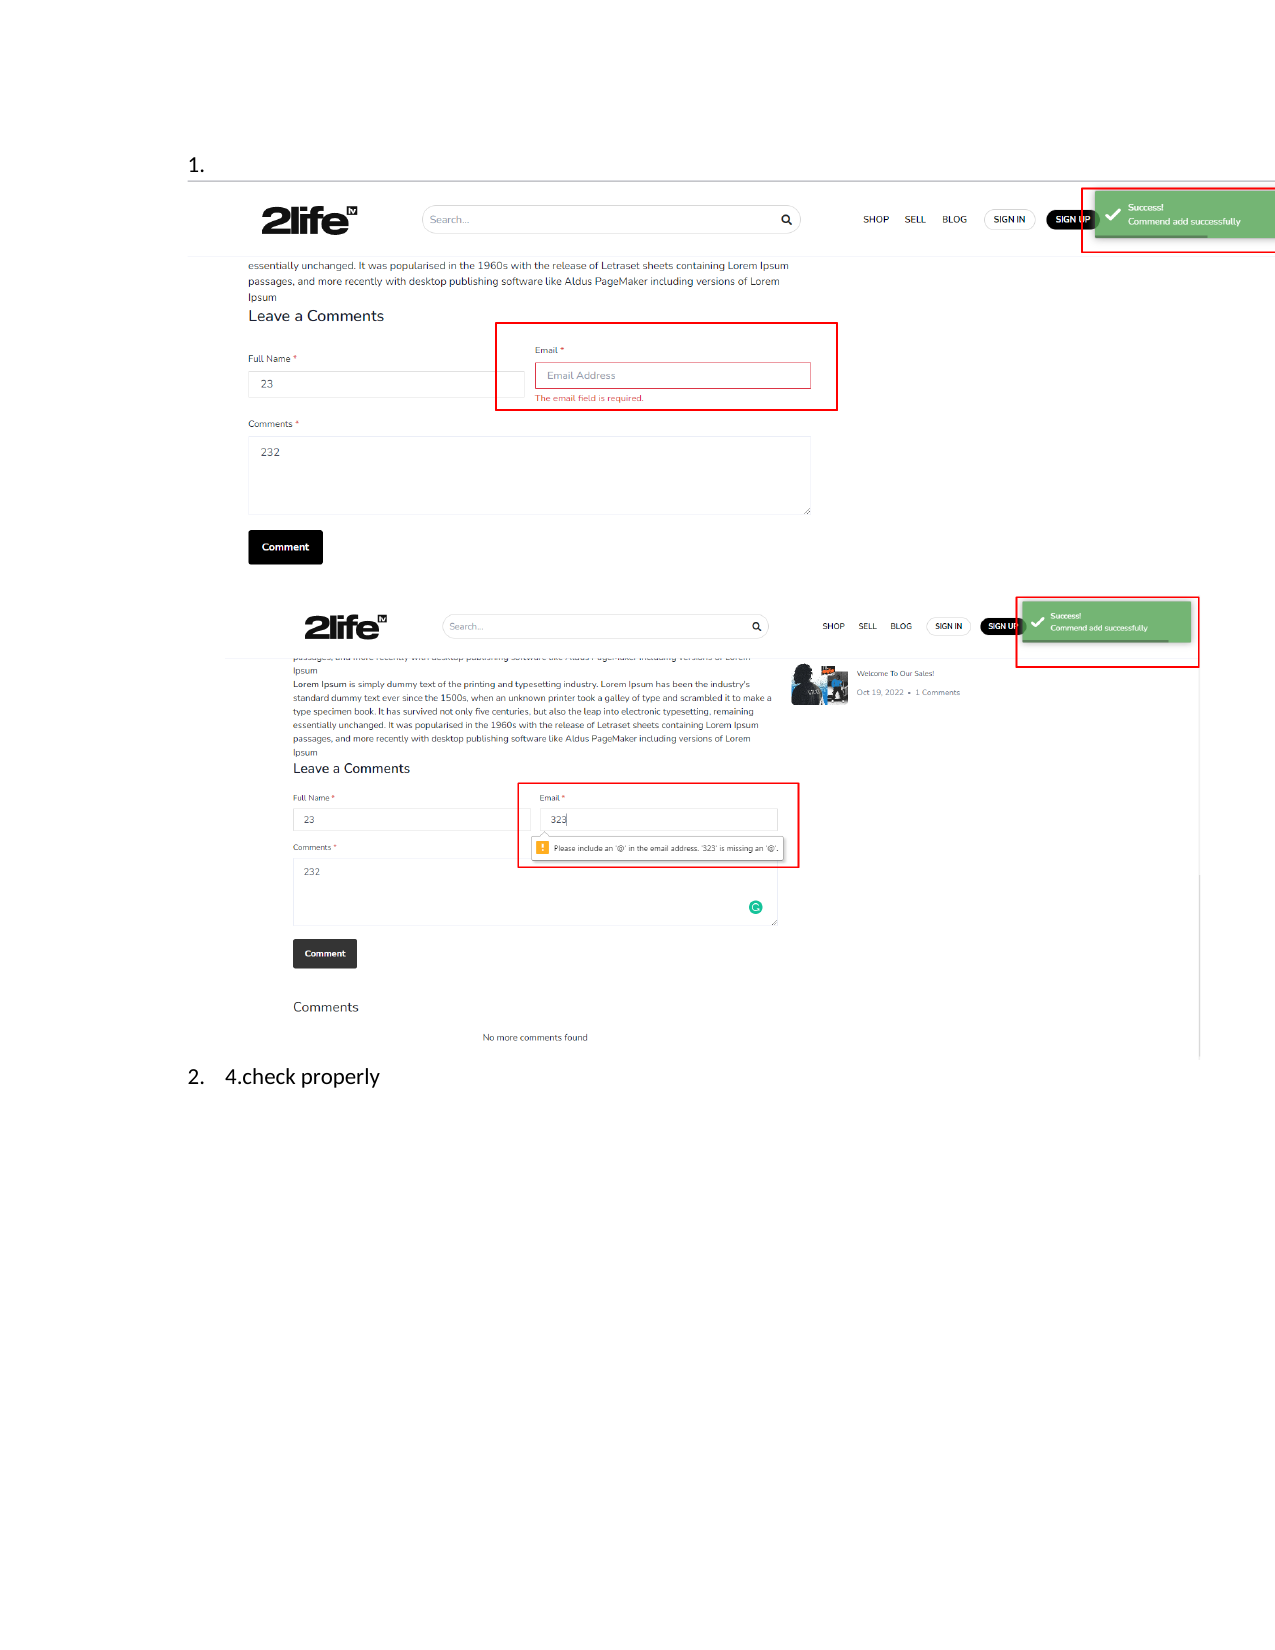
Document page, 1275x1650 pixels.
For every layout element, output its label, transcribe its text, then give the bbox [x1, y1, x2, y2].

list 4.check properly [187, 1062, 1125, 1090]
picture [187, 180, 1275, 593]
picture [225, 595, 1200, 1060]
